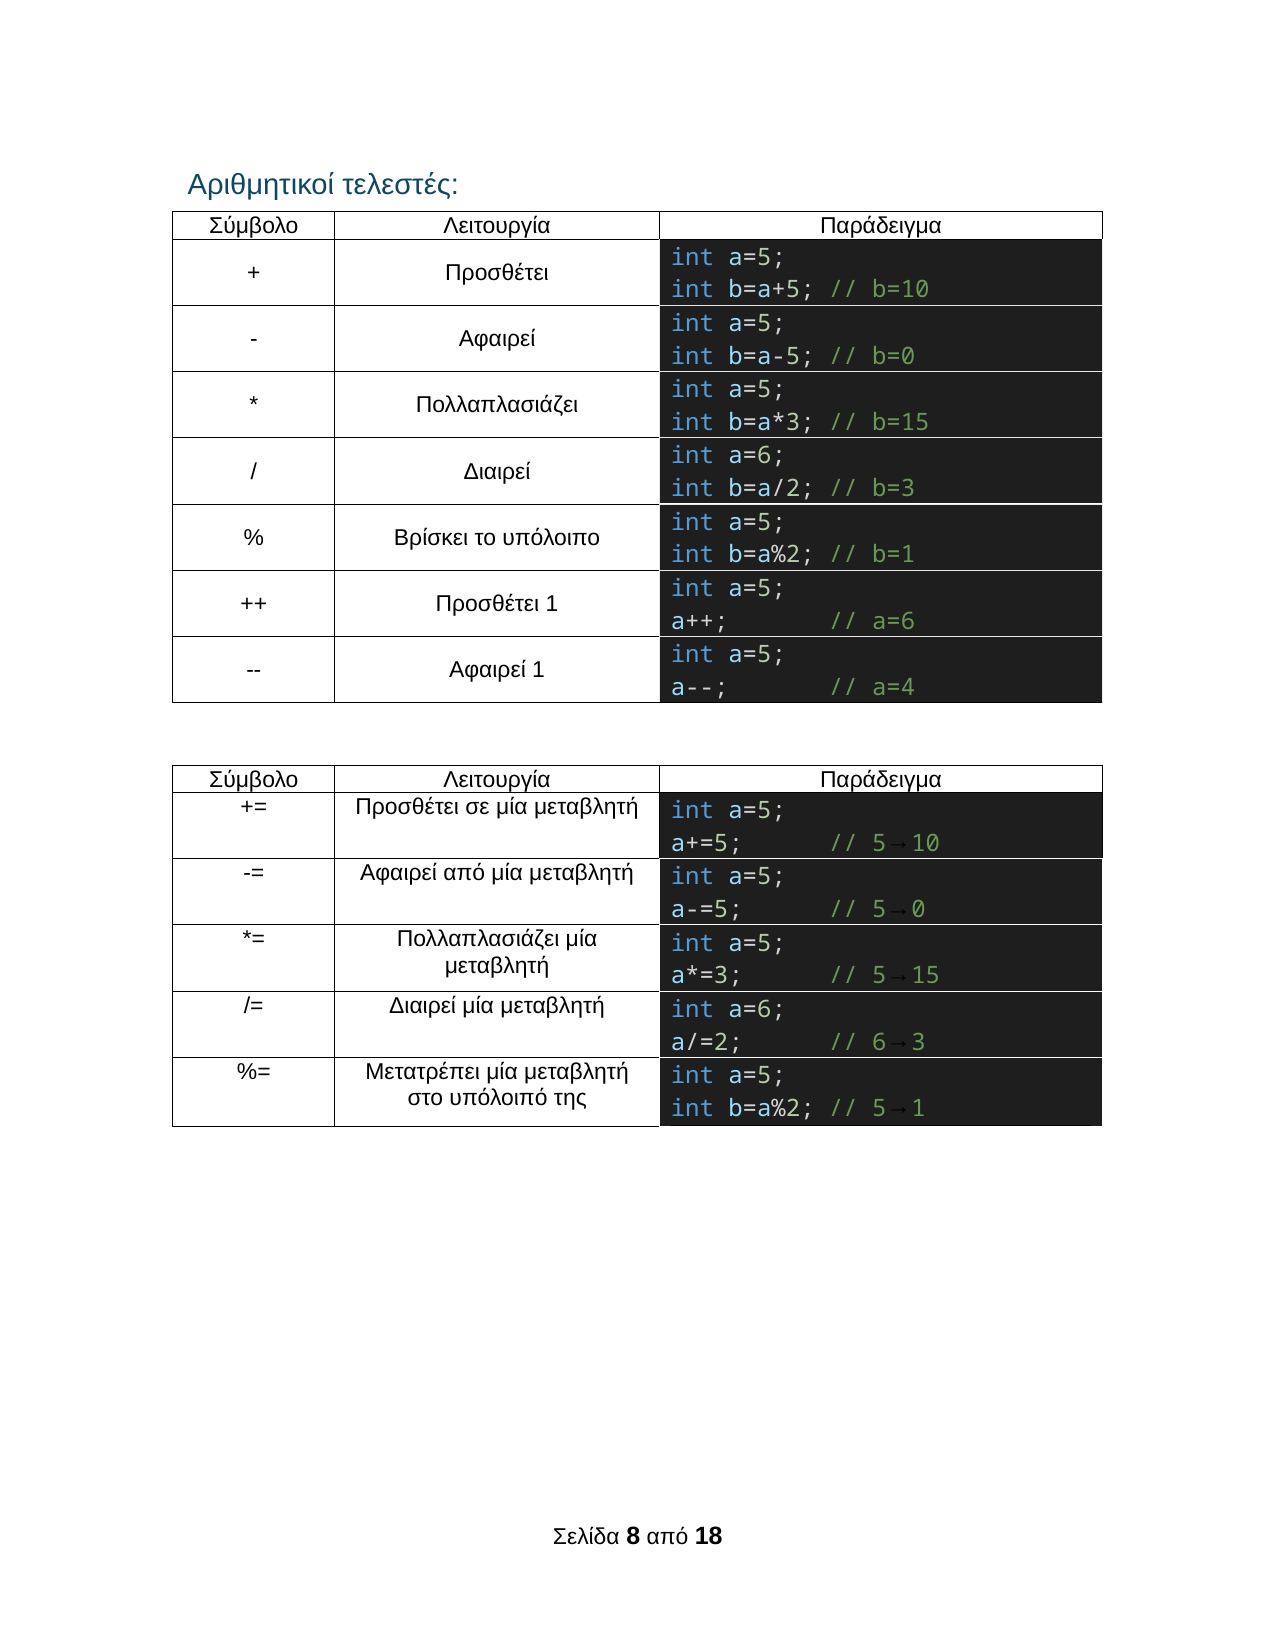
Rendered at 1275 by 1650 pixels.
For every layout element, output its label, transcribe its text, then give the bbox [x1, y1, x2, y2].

table_cell Πολλαπλασιάζει [335, 372, 659, 437]
table_cell Αφαιρεί [335, 306, 659, 371]
table_cell *= [173, 925, 334, 991]
table_cell %= [173, 1058, 334, 1126]
table_cell * [173, 372, 334, 437]
table_header Σύμβολο [173, 212, 334, 238]
table_cell int a=6; int b=a/2; // b=3 [660, 438, 1102, 503]
table_header Παράδειγμα [660, 212, 1102, 238]
table_cell -- [173, 637, 334, 702]
table_cell + [173, 240, 334, 305]
table_cell -= [173, 859, 334, 924]
table_header Λειτουργία [335, 766, 659, 792]
table_cell Προσθέτει σε μία μεταβλητή [335, 793, 659, 858]
table_cell int a=5; a++; // a=6 [660, 571, 1102, 636]
table_cell / [173, 438, 334, 503]
table_cell Αφαιρεί 1 [335, 637, 659, 702]
table_cell Προσθέτει [335, 240, 659, 305]
subtitle Αριθμητικοί τελεστές: [187, 167, 1087, 200]
table_header Σύμβολο [173, 766, 334, 792]
table_cell ++ [173, 571, 334, 636]
table_cell /= [173, 992, 334, 1057]
table_cell Αφαιρεί από μία μεταβλητή [335, 859, 659, 924]
table_cell int a=5; int b=a%2; // 51 [660, 1058, 1102, 1126]
table_cell Μετατρέπει μία μεταβλητή στο υπόλοιπό της [335, 1058, 659, 1126]
table_cell int a=5; int b=a*3; // b=15 [660, 372, 1102, 437]
table_cell += [173, 793, 334, 858]
table_cell int a=6; a/=2; // 63 [660, 992, 1102, 1057]
table_header Παράδειγμα [660, 766, 1102, 792]
table_cell int a=5; a-=5; // 50 [660, 859, 1102, 924]
table_cell int a=5; a--; // a=4 [660, 637, 1102, 702]
table_cell - [173, 306, 334, 371]
table_cell int a=5; a*=3; // 515 [660, 925, 1102, 991]
table_cell % [173, 505, 334, 570]
table_header Λειτουργία [335, 212, 659, 238]
table_cell Προσθέτει 1 [335, 571, 659, 636]
table_cell int a=5; int b=a-5; // b=0 [660, 306, 1102, 371]
table_cell Πολλαπλασιάζει μία μεταβλητή [335, 925, 659, 991]
table_cell int a=5; int b=a%2; // b=1 [660, 505, 1102, 570]
table_cell Διαιρεί μία μεταβλητή [335, 992, 659, 1057]
table_cell Διαιρεί [335, 438, 659, 503]
table_cell Βρίσκει το υπόλοιπο [335, 505, 659, 570]
